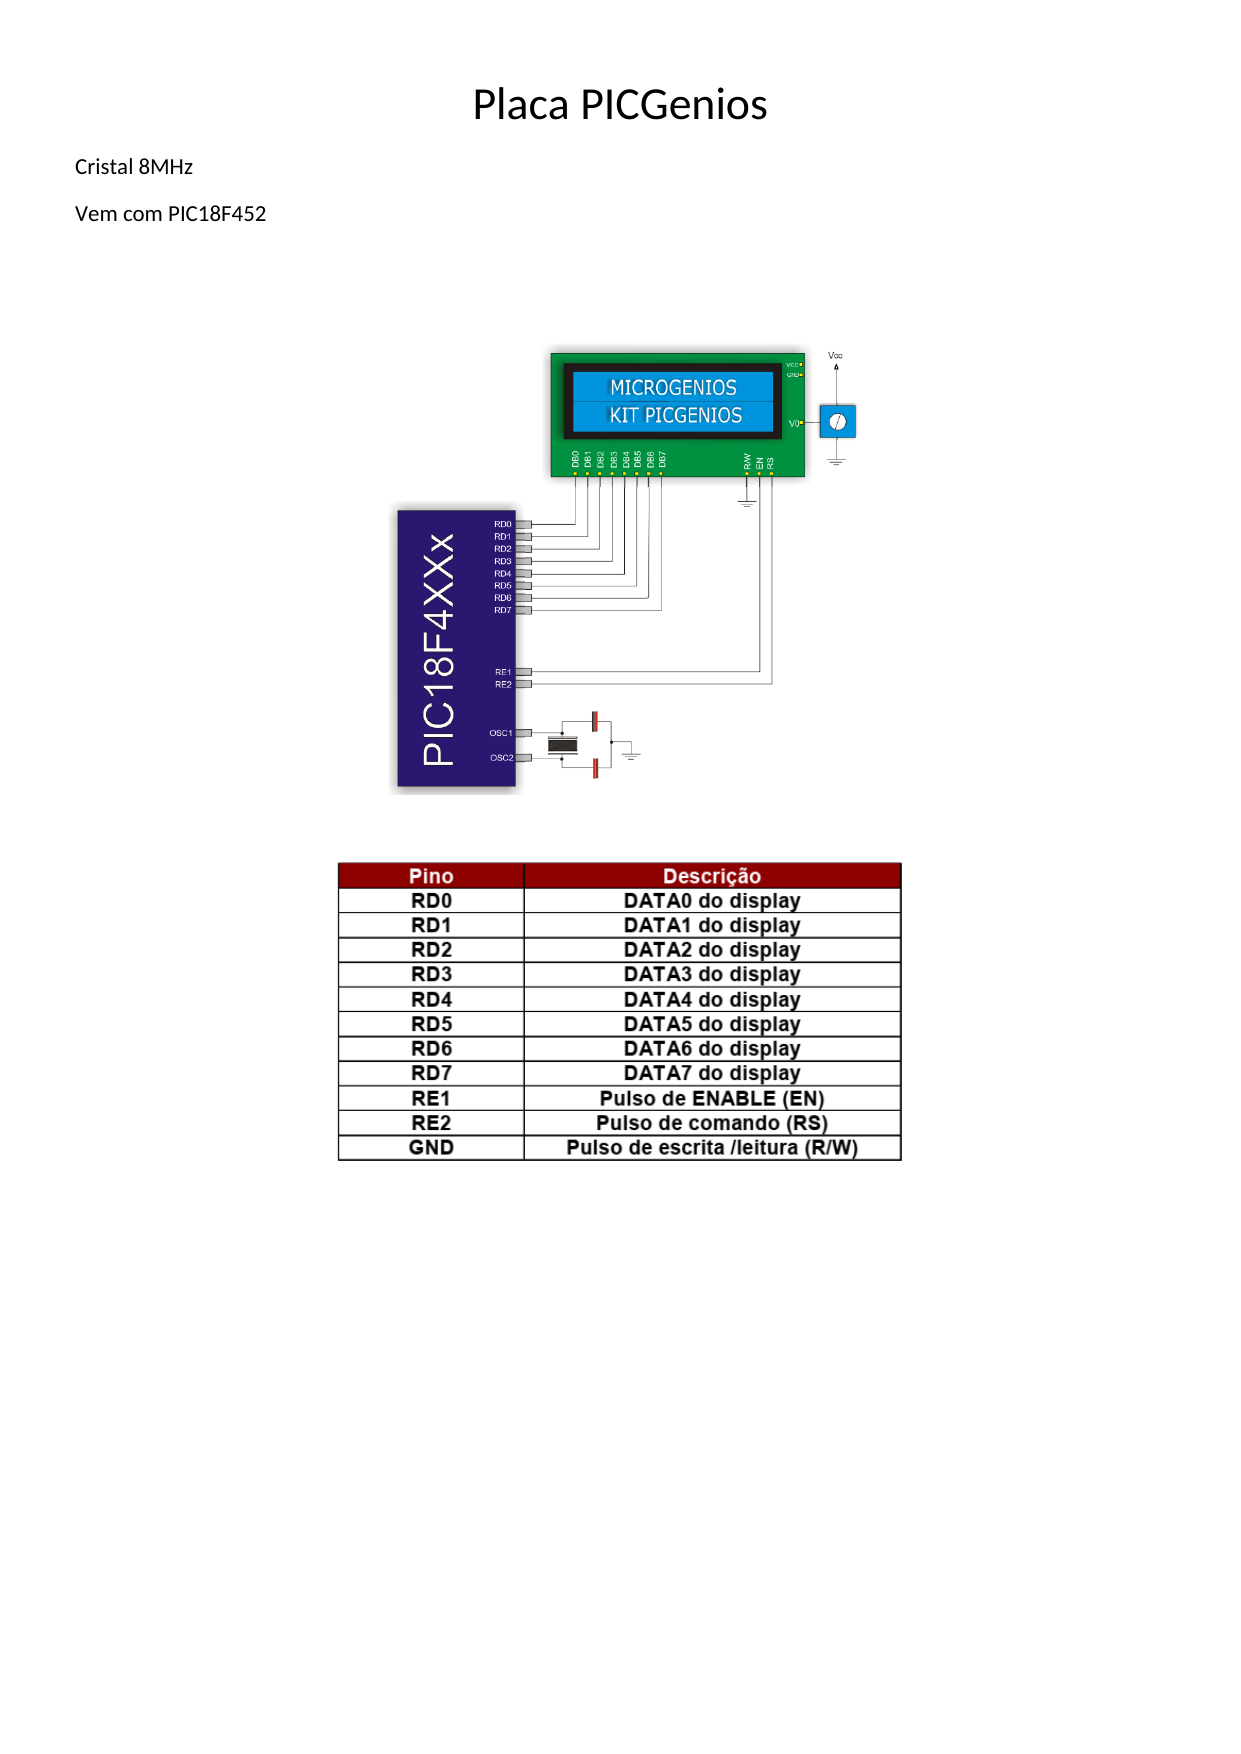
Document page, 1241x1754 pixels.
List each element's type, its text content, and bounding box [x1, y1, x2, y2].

picture [380, 339, 860, 795]
text Placa PICGenios [75, 75, 1165, 131]
picture [336, 860, 904, 1162]
text Vem com PIC18F452 [75, 199, 1165, 227]
text Cristal 8MHz [75, 152, 1165, 180]
